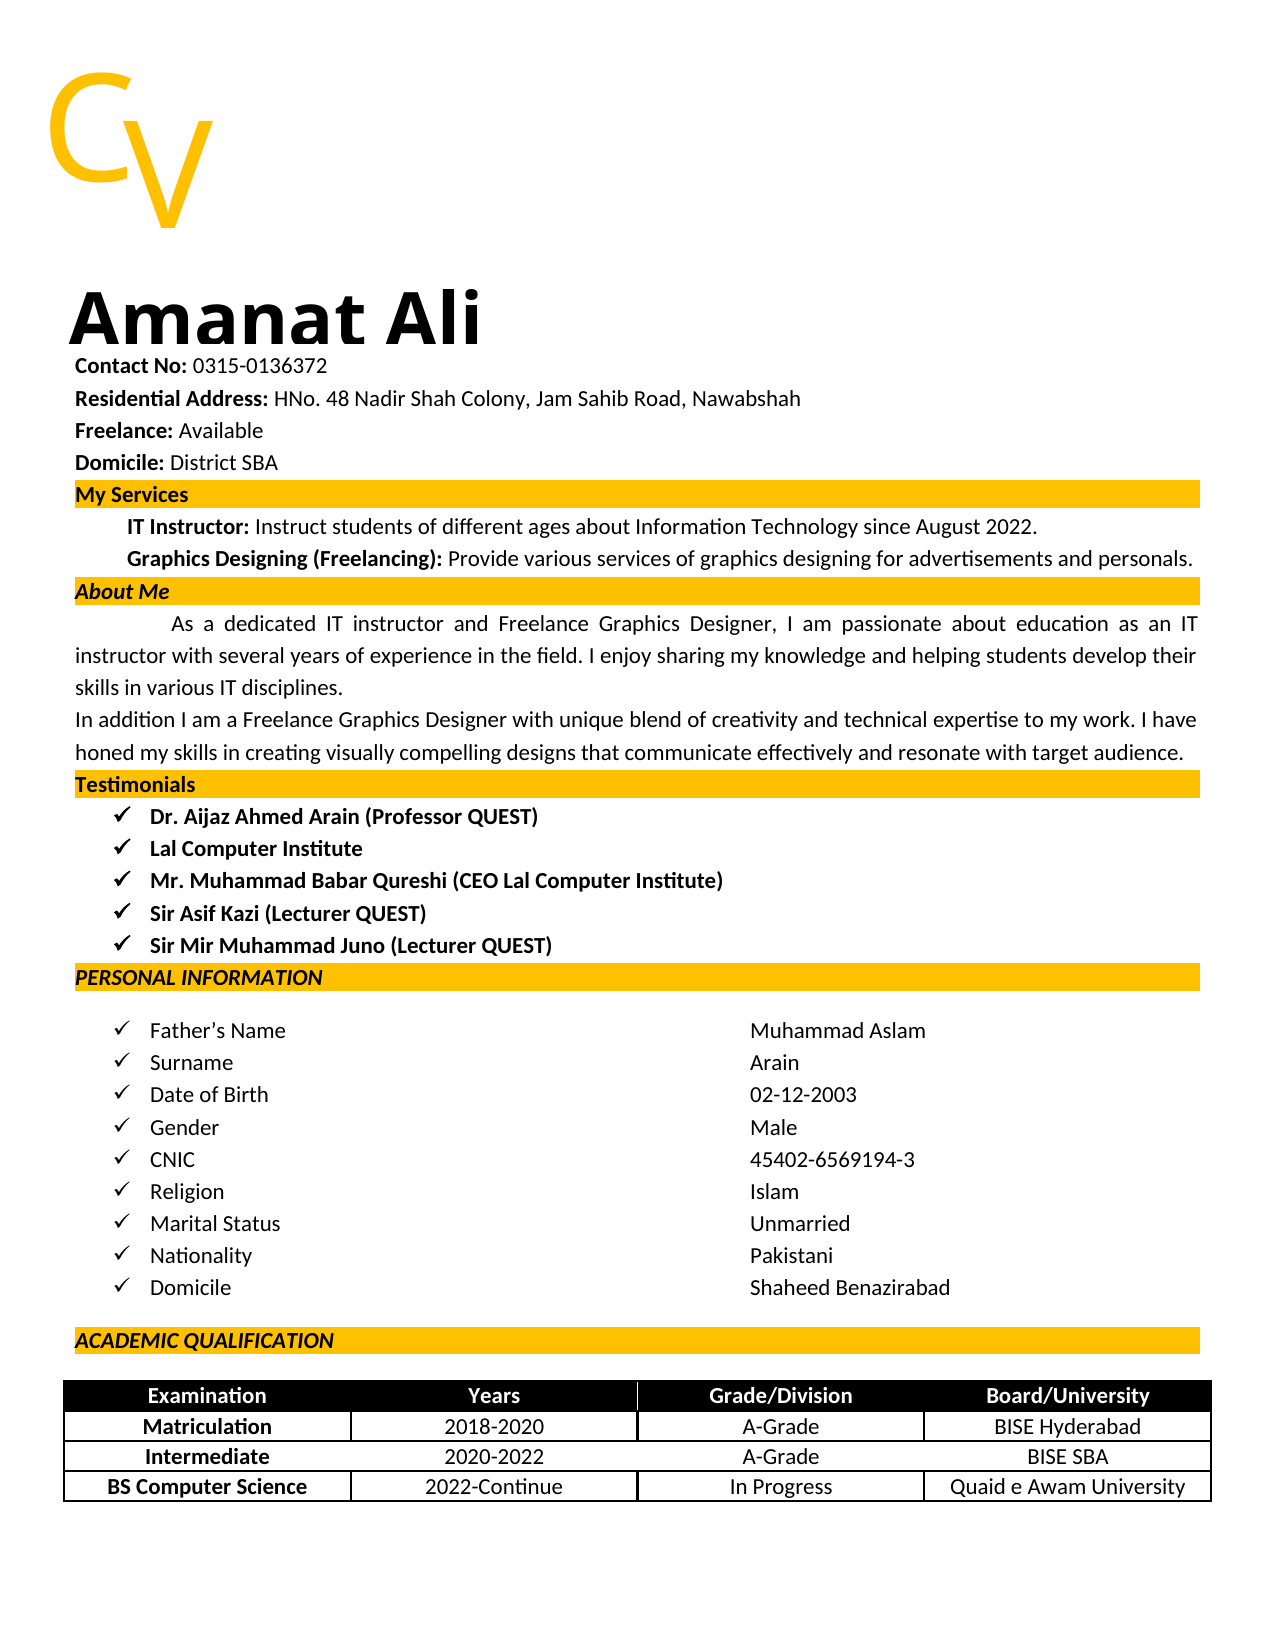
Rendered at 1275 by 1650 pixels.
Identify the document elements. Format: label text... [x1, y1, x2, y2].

list Date of Birth 02-12-2003 [112, 1080, 1200, 1108]
text As a dedicated IT instructor and Freelance Graphics Designer, I am passionate about education as an IT instructor with several years of experience in the field. I enjoy sharing my knowledge and helping students develop their skills in various IT disciplines. [75, 609, 1200, 701]
list Dr. Aijaz Ahmed Arain (Professor QUEST) [112, 802, 1200, 830]
list Father’s Name Muhammad Aslam [112, 1016, 1200, 1044]
text About Me [75, 577, 1200, 605]
list Marital Status Unmarried [112, 1209, 1200, 1237]
table_cell BISE Hyderabad [925, 1412, 1210, 1440]
list CNIC 45402-6569194-3 [112, 1145, 1200, 1173]
table_header Examination [65, 1382, 351, 1410]
table_cell 2022-Continue [352, 1472, 636, 1500]
text Graphics Designing (Freelancing): Provide various services of graphics designing for advertisements and personals. [75, 544, 1200, 573]
table_cell BS Computer Science [65, 1472, 350, 1500]
list Sir Mir Muhammad Juno (Lecturer QUEST) [112, 931, 1200, 959]
table_cell In Progress [639, 1472, 923, 1500]
text Freelance: Available [75, 416, 1200, 444]
text Contact No: 0315-0136372 [75, 351, 1200, 379]
list Lal Computer Institute [112, 834, 1200, 862]
text Residential Address: HNo. 48 Nadir Shah Colony, Jam Sahib Road, Nawabshah [75, 384, 1200, 412]
table_cell A-Grade [639, 1412, 923, 1440]
list Religion Islam [112, 1177, 1200, 1205]
text My Services [75, 480, 1200, 508]
list Mr. Muhammad Babar Qureshi (CEO Lal Computer Institute) [112, 866, 1200, 894]
table_cell A-Grade [638, 1442, 924, 1470]
table_header Years [351, 1382, 637, 1410]
table_header Grade/Division [638, 1382, 924, 1410]
list Gender Male [112, 1113, 1200, 1141]
text In addition I am a Freelance Graphics Designer with unique blend of creativity and technical expertise to my work. I have honed my skills in creating visually compelling designs that communicate effectively and resonate with target audience. [75, 706, 1200, 766]
list Surname Arain [112, 1048, 1200, 1076]
table_cell 2020-2022 [351, 1442, 637, 1470]
list Domicile Shaheed Benazirabad [112, 1273, 1200, 1302]
list Nationality Pakistani [112, 1241, 1200, 1269]
text PERSONAL INFORMATION [75, 963, 1200, 991]
text Domicile: District SBA [75, 448, 1200, 476]
table_cell Intermediate [65, 1442, 351, 1470]
table_header Board/University [924, 1382, 1210, 1410]
text Testimonials [75, 770, 1200, 798]
text ACADEMIC QUALIFICATION [75, 1327, 1200, 1354]
table_cell BISE SBA [924, 1442, 1210, 1470]
list Sir Asif Kazi (Lecturer QUEST) [112, 899, 1200, 927]
table_cell Matriculation [65, 1412, 350, 1440]
text IT Instructor: Instruct students of different ages about Information Technology since August 2022. [75, 512, 1200, 540]
table_cell Quaid e Awam University [925, 1472, 1210, 1500]
table_cell 2018-2020 [352, 1412, 636, 1440]
